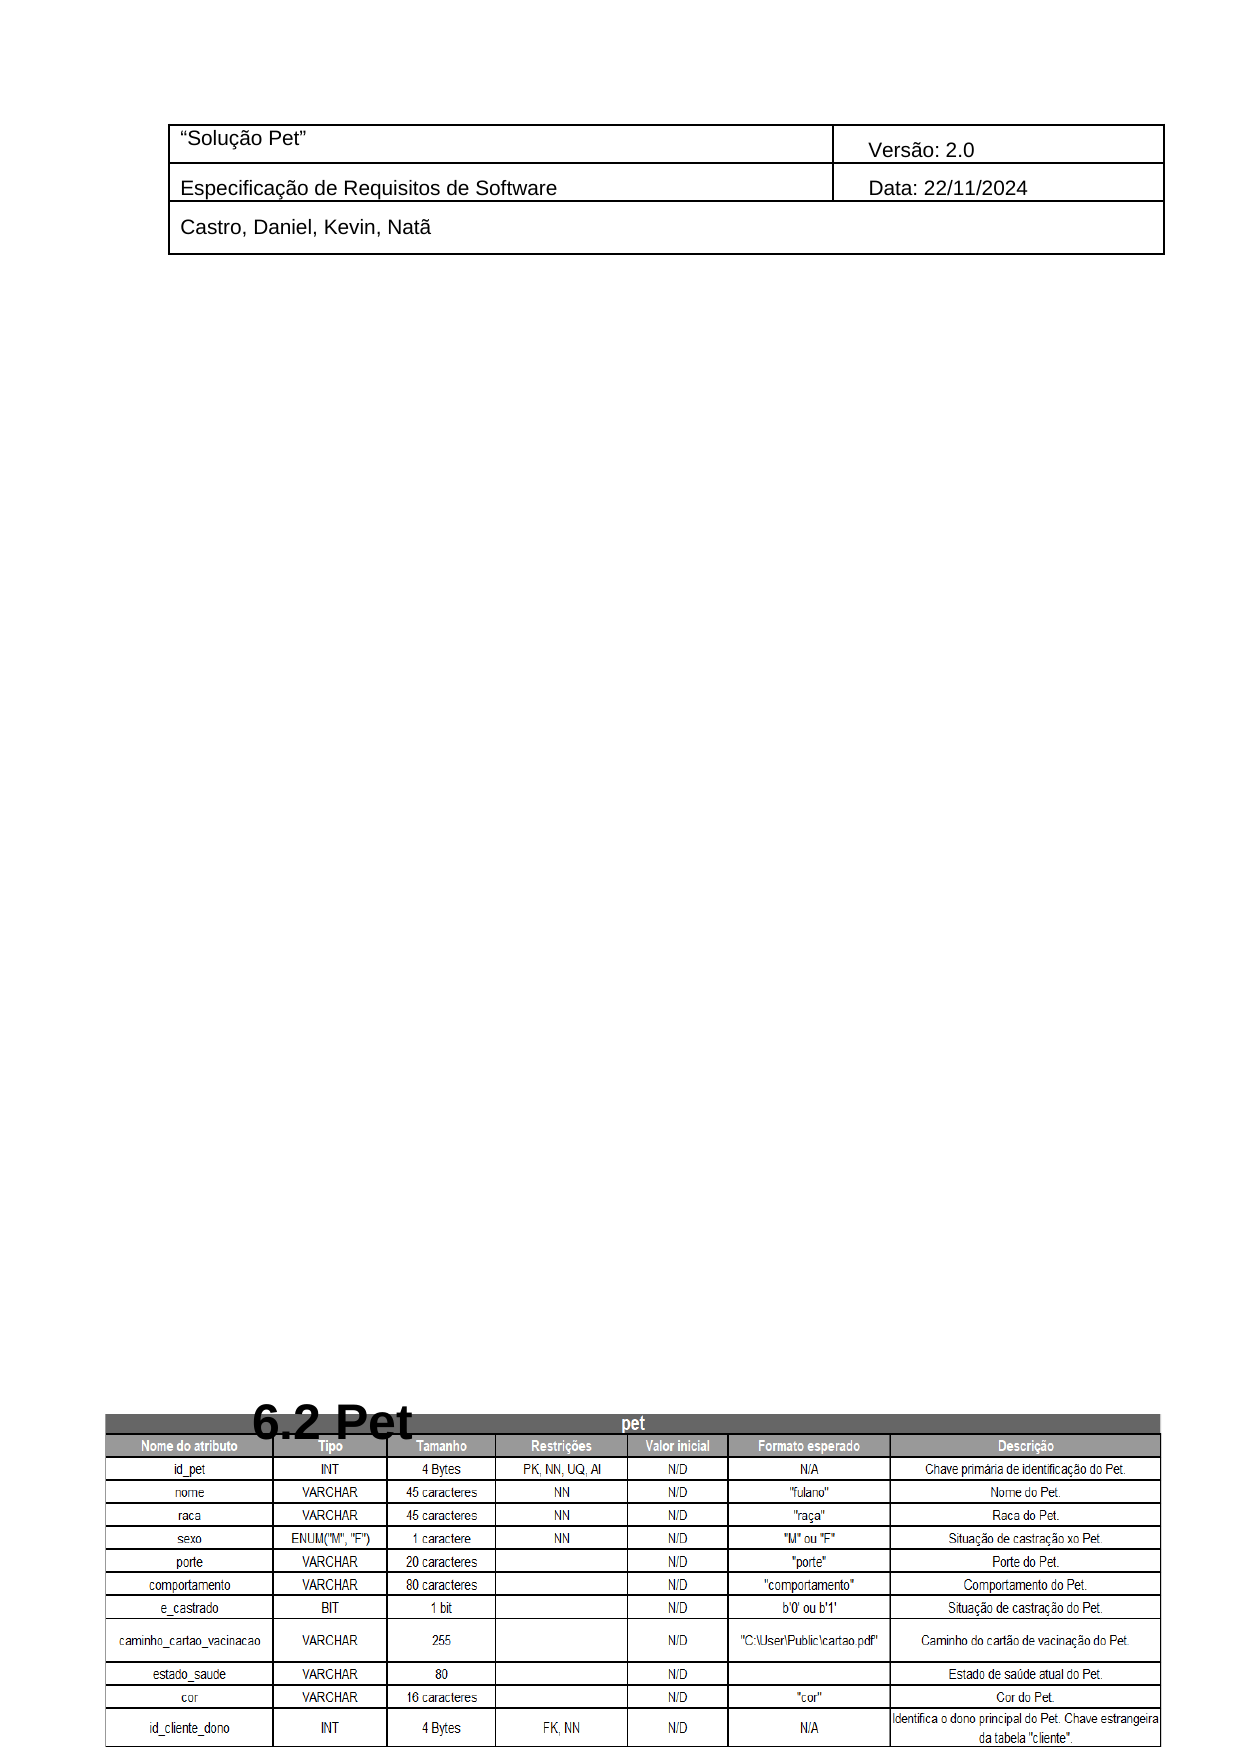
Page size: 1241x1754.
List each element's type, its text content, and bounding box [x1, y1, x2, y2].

picture [105, 1414, 1162, 1747]
subtitle 6.2 Pet [177, 1392, 1087, 1450]
